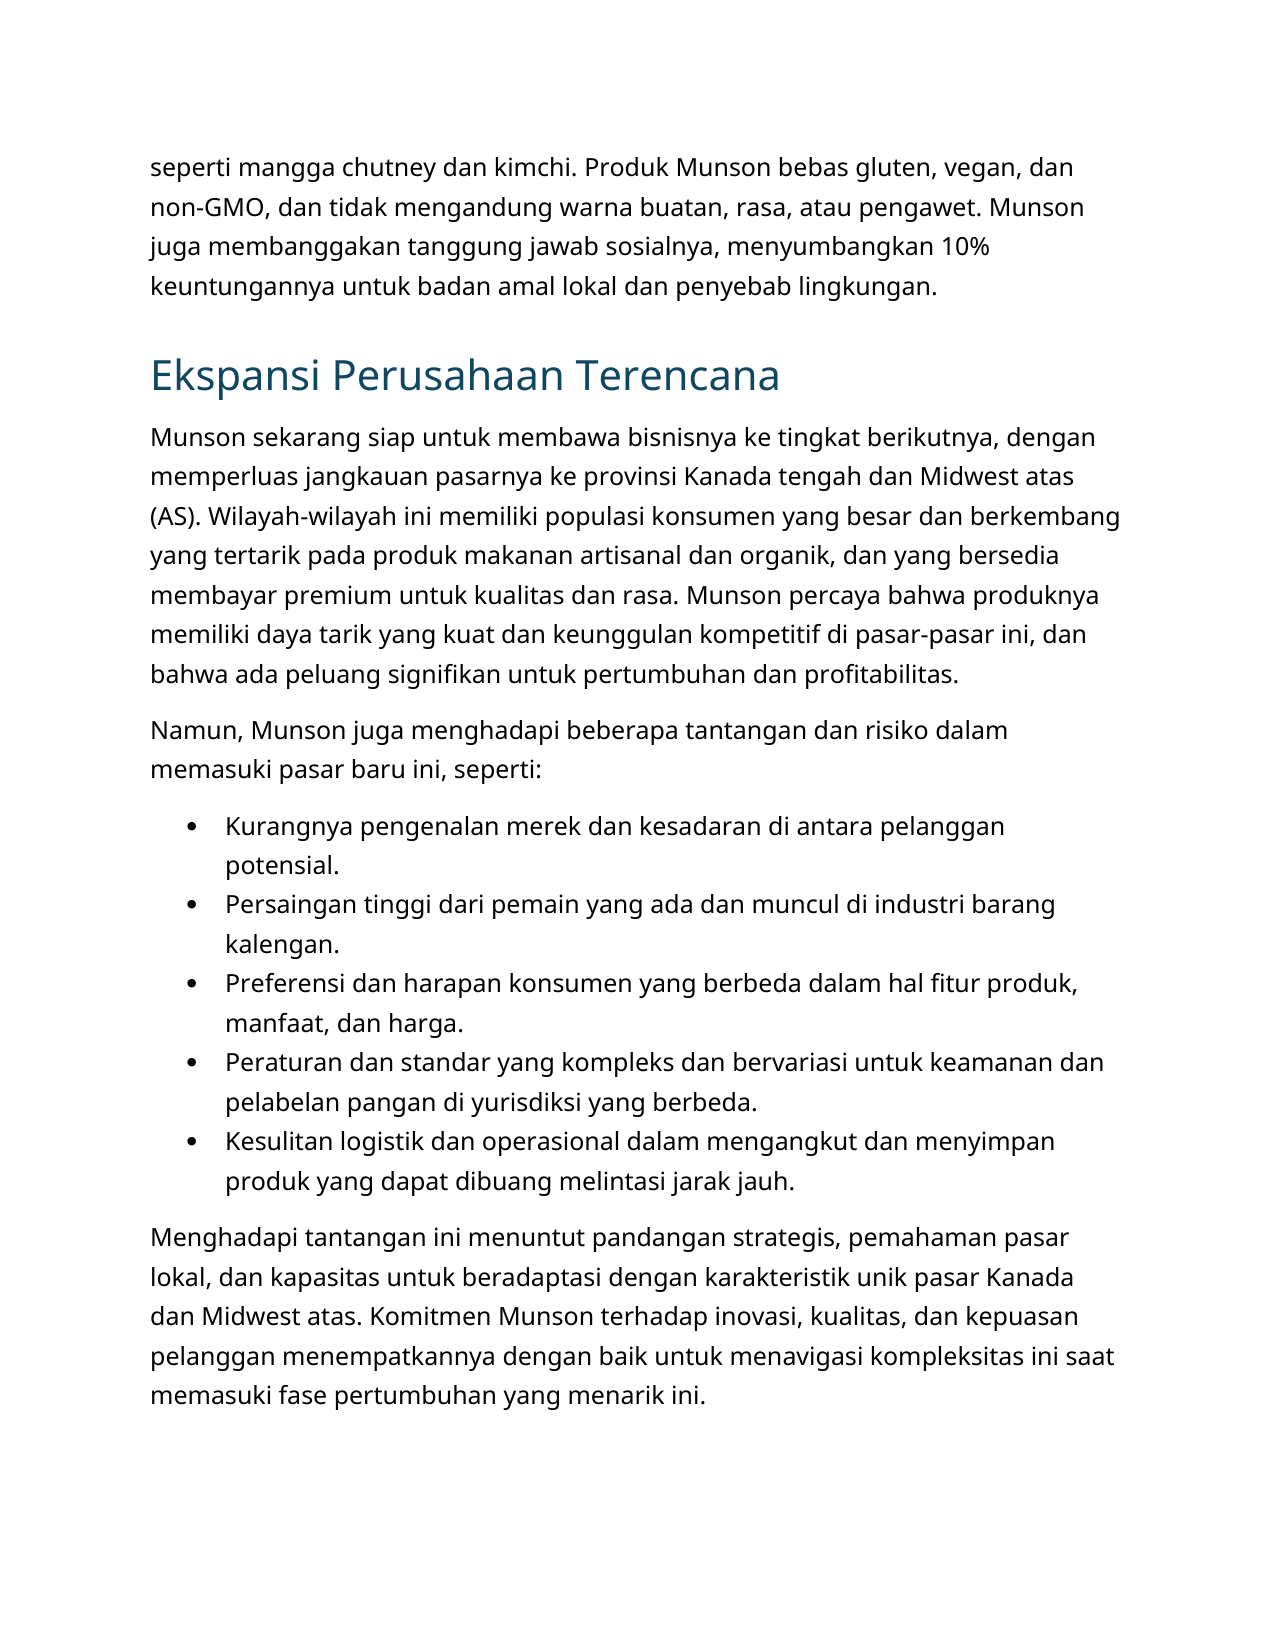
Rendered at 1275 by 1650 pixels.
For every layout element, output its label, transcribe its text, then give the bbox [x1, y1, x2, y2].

list Preferensi dan harapan konsumen yang berbeda dalam hal fitur produk, manfaat, dan harga. [187, 966, 1125, 1040]
text Munson sekarang siap untuk membawa bisnisnya ke tingkat berikutnya, dengan memperluas jangkauan pasarnya ke provinsi Kanada tengah dan Midwest atas (AS). Wilayah-wilayah ini memiliki populasi konsumen yang besar dan berkembang yang tertarik pada produk makanan artisanal dan organik, dan yang bersedia membayar premium untuk kualitas dan rasa. Munson percaya bahwa produknya memiliki daya tarik yang kuat dan keunggulan kompetitif di pasar-pasar ini, dan bahwa ada peluang signifikan untuk pertumbuhan dan profitabilitas. [150, 419, 1125, 691]
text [150, 150, 1125, 302]
list Persaingan tinggi dari pemain yang ada dan muncul di industri barang kalengan. [187, 887, 1125, 961]
list Kurangnya pengenalan merek dan kesadaran di antara pelanggan potensial. [187, 808, 1125, 882]
text Menghadapi tantangan ini menuntut pandangan strategis, pemahaman pasar lokal, dan kapasitas untuk beradaptasi dengan karakteristik unik pasar Kanada dan Midwest atas. Komitmen Munson terhadap inovasi, kualitas, dan kepuasan pelanggan menempatkannya dengan baik untuk menavigasi kompleksitas ini saat memasuki fase pertumbuhan yang menarik ini. [150, 1220, 1125, 1412]
subtitle Ekspansi Perusahaan Terencana [150, 345, 1125, 402]
list Kesulitan logistik dan operasional dalam mengangkut dan menyimpan produk yang dapat dibuang melintasi jarak jauh. [187, 1124, 1125, 1198]
text Namun, Munson juga menghadapi beberapa tantangan dan risiko dalam memasuki pasar baru ini, seperti: [150, 713, 1125, 786]
list Peraturan dan standar yang kompleks dan bervariasi untuk keamanan dan pelabelan pangan di yurisdiksi yang berbeda. [187, 1045, 1125, 1119]
